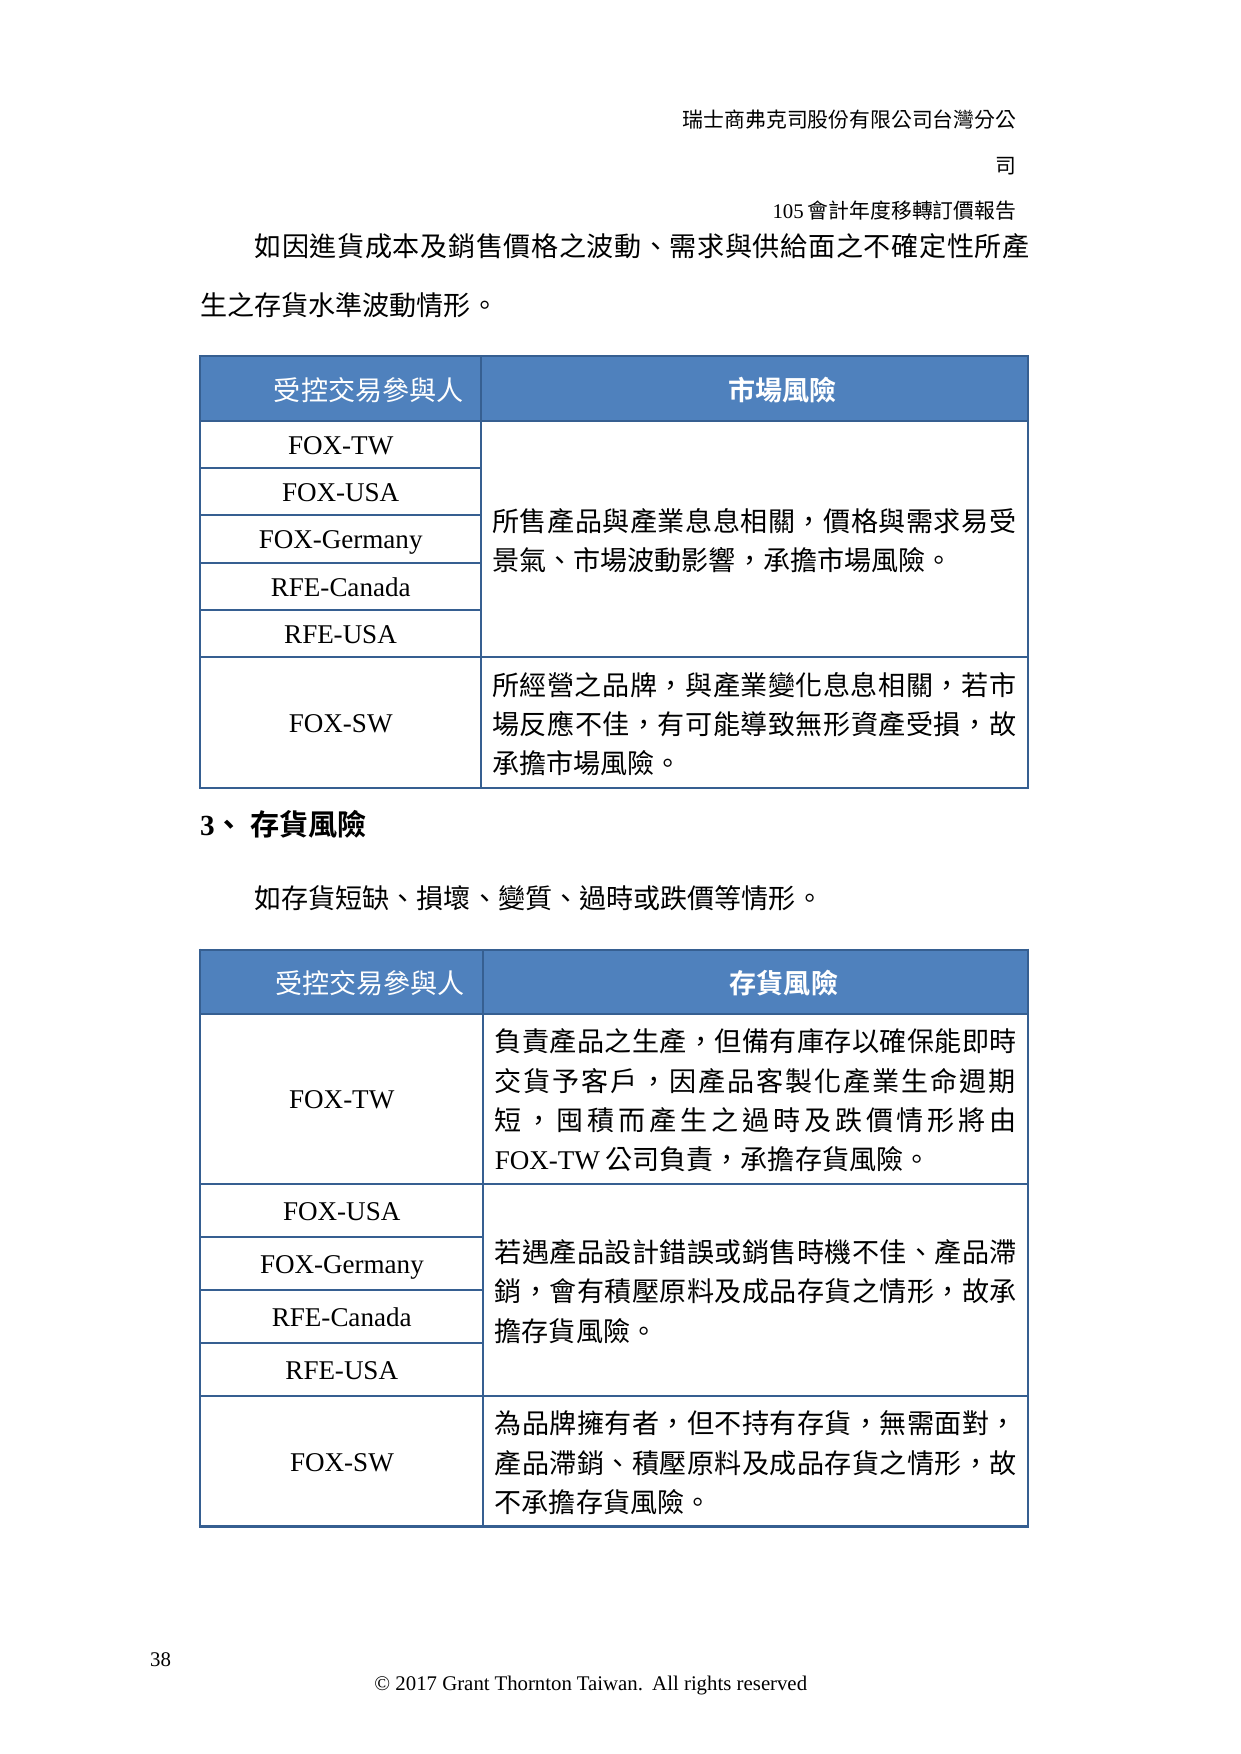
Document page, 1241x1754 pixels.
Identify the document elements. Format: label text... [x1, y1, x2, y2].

table_cell 所經營之品牌，與產業變化息息相關，若市場反應不佳，有可能導致無形資產受損，故承擔市場風險。 [482, 658, 1027, 787]
table_cell RFE-USA [201, 1344, 482, 1395]
table_cell 所售產品與產業息息相關，價格與需求易受景氣、市場波動影響，承擔市場風險。 [482, 422, 1027, 656]
table_cell 負責產品之生產，但備有庫存以確保能即時交貨予客戶，因產品客製化產業生命週期短，囤積而產生之過時及跌價情形將由FOX-TW公司負責，承擔存貨風險。 [484, 1015, 1027, 1183]
table_cell RFE-Canada [201, 564, 480, 609]
table_header 受控交易參與人 [201, 951, 482, 1013]
text 如因進貨成本及銷售價格之波動、需求與供給面之不確定性所產生之存貨水準波動情形。 [200, 225, 1031, 323]
table_cell RFE-USA [201, 611, 480, 656]
table_cell FOX-USA [201, 1185, 482, 1236]
table_cell FOX-SW [201, 658, 480, 787]
table_cell FOX-TW [201, 422, 480, 467]
table_header 受控交易參與人 [201, 357, 480, 420]
table_header 市場風險 [482, 357, 1027, 420]
table_cell FOX-Germany [201, 516, 480, 562]
table_cell 為品牌擁有者，但不持有存貨，無需面對，產品滯銷、積壓原料及成品存貨之情形，故不承擔存貨風險。 [484, 1397, 1027, 1525]
table_cell FOX-Germany [201, 1238, 482, 1289]
text 如存貨短缺、損壞、變質、過時或跌價等情形。 [200, 877, 1031, 916]
table_cell FOX-SW [201, 1397, 482, 1525]
table_header 存貨風險 [484, 951, 1027, 1013]
table_cell FOX-USA [201, 469, 480, 514]
list 存貨風險 [200, 801, 1031, 843]
table_cell 若遇產品設計錯誤或銷售時機不佳、產品滯銷，會有積壓原料及成品存貨之情形，故承擔存貨風險。 [484, 1185, 1027, 1395]
table_cell RFE-Canada [201, 1291, 482, 1342]
table_cell FOX-TW [201, 1015, 482, 1183]
